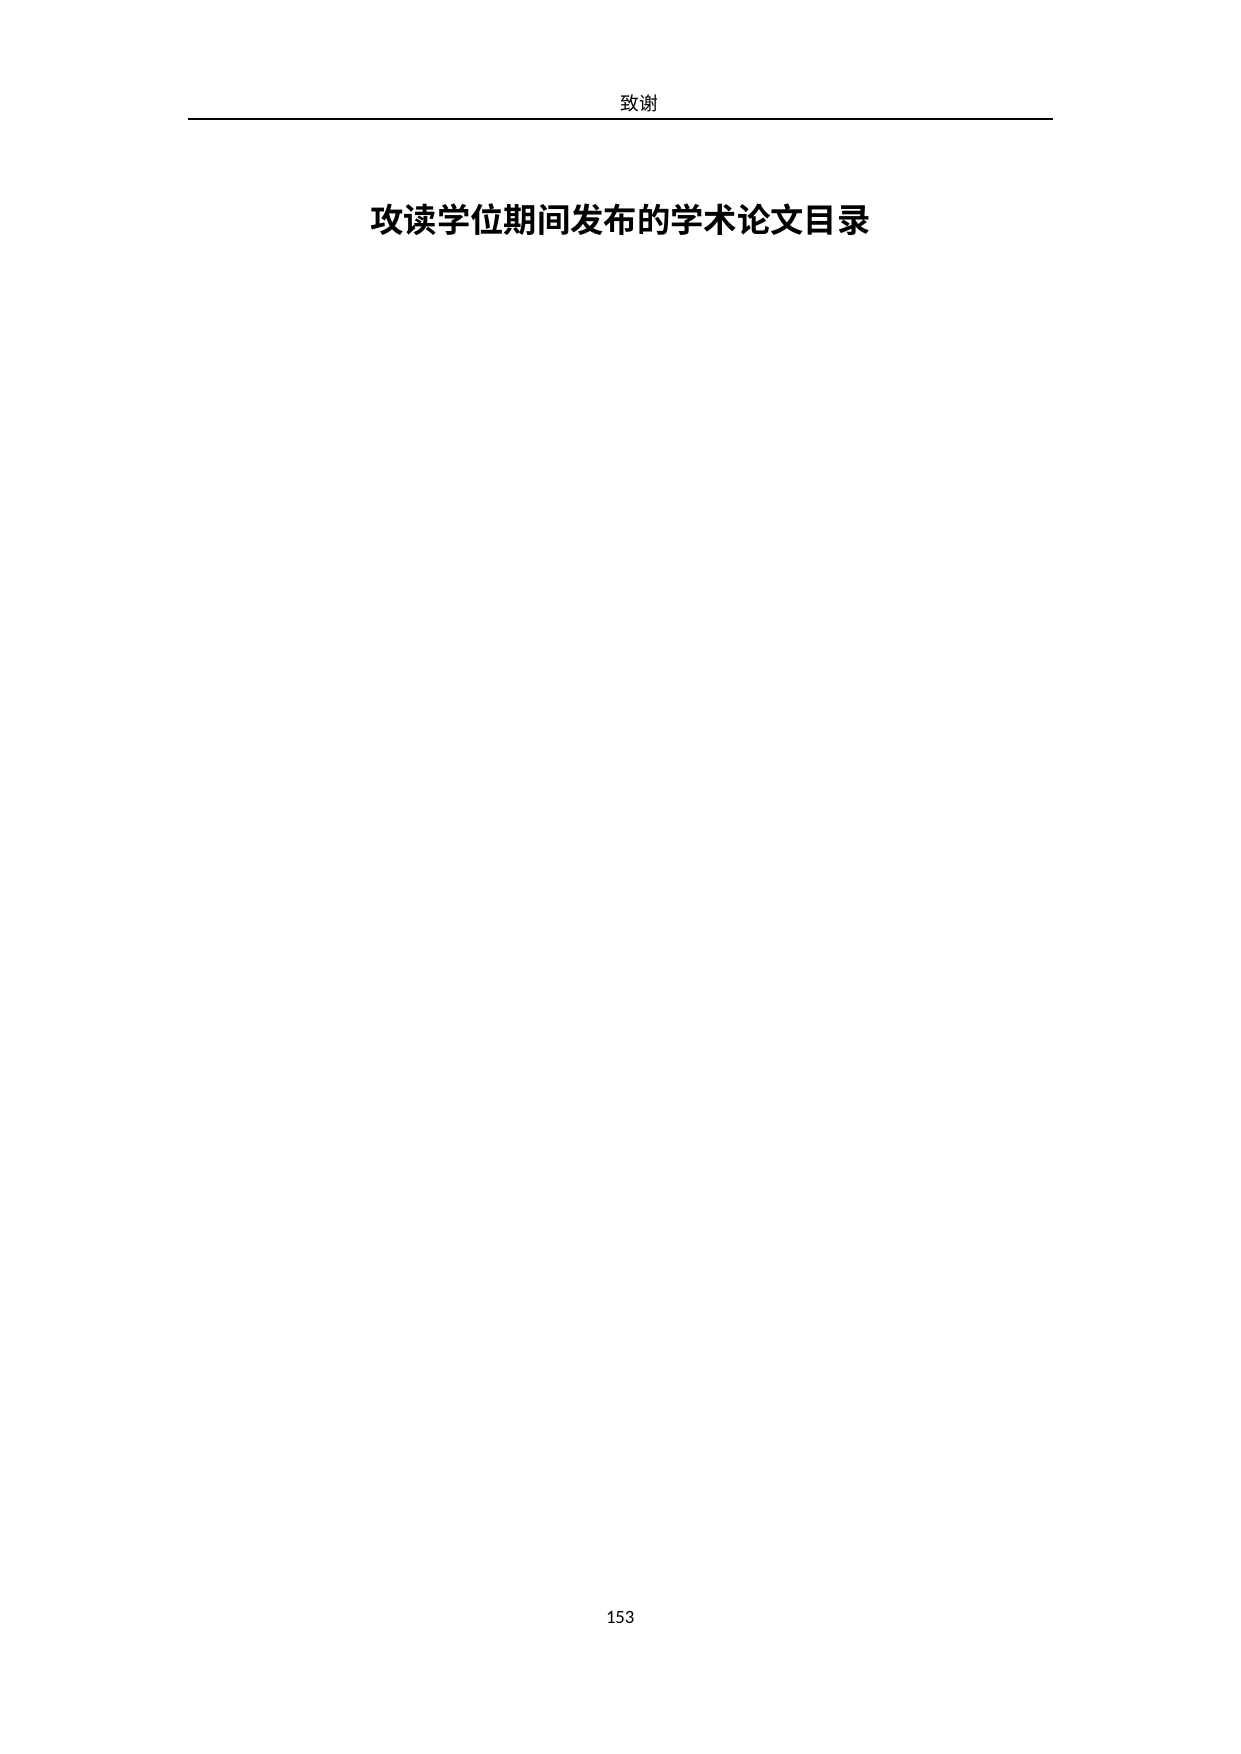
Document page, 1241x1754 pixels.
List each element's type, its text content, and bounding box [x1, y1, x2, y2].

subtitle 攻读学位期间发布的学术论文目录 [187, 185, 1053, 250]
